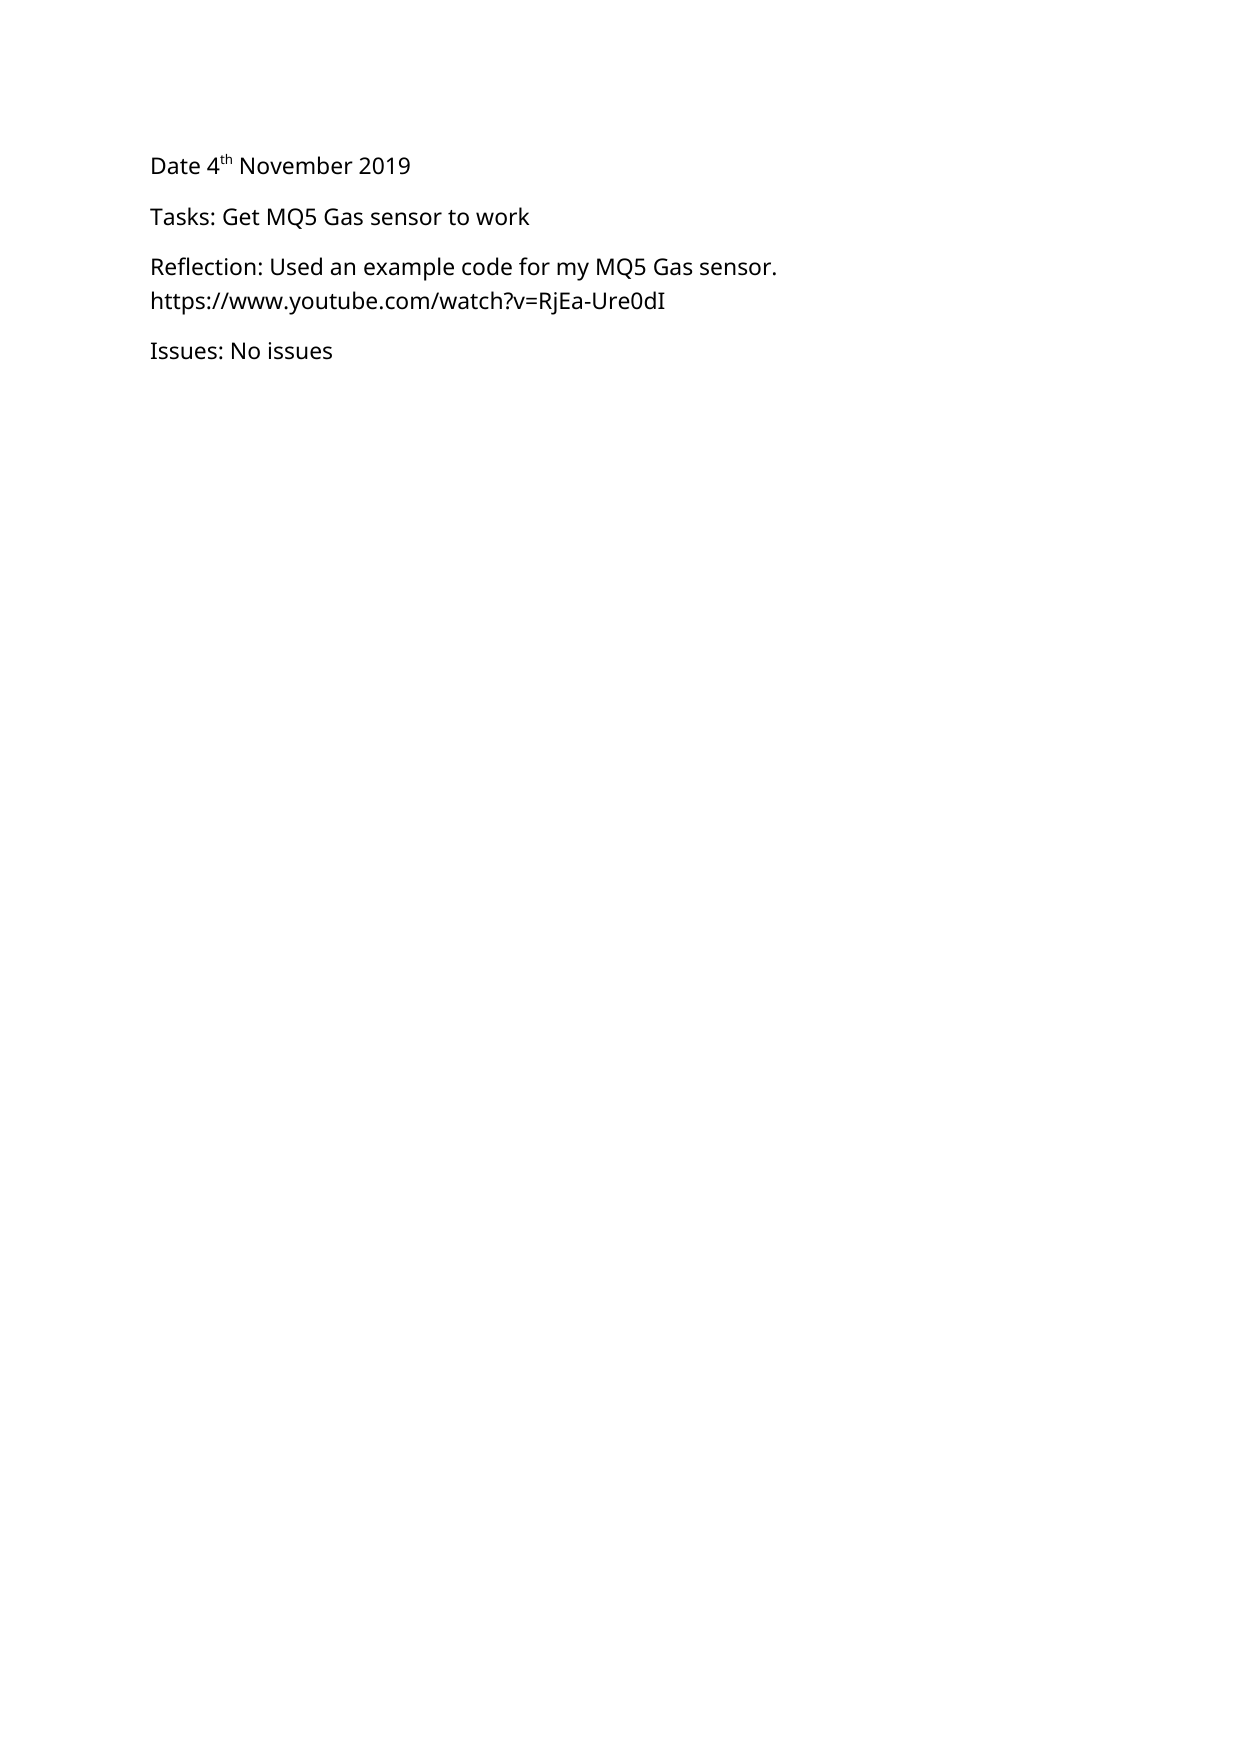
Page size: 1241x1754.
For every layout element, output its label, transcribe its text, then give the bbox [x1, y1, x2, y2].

text Date 4th November 2019 [150, 150, 1090, 181]
text Reflection: Used an example code for my MQ5 Gas sensor. https://www.youtube.com/watch?v=RjEa-Ure0dI [150, 251, 1090, 316]
text Issues: No issues [150, 335, 1090, 366]
text Tasks: Get MQ5 Gas sensor to work [150, 200, 1090, 232]
